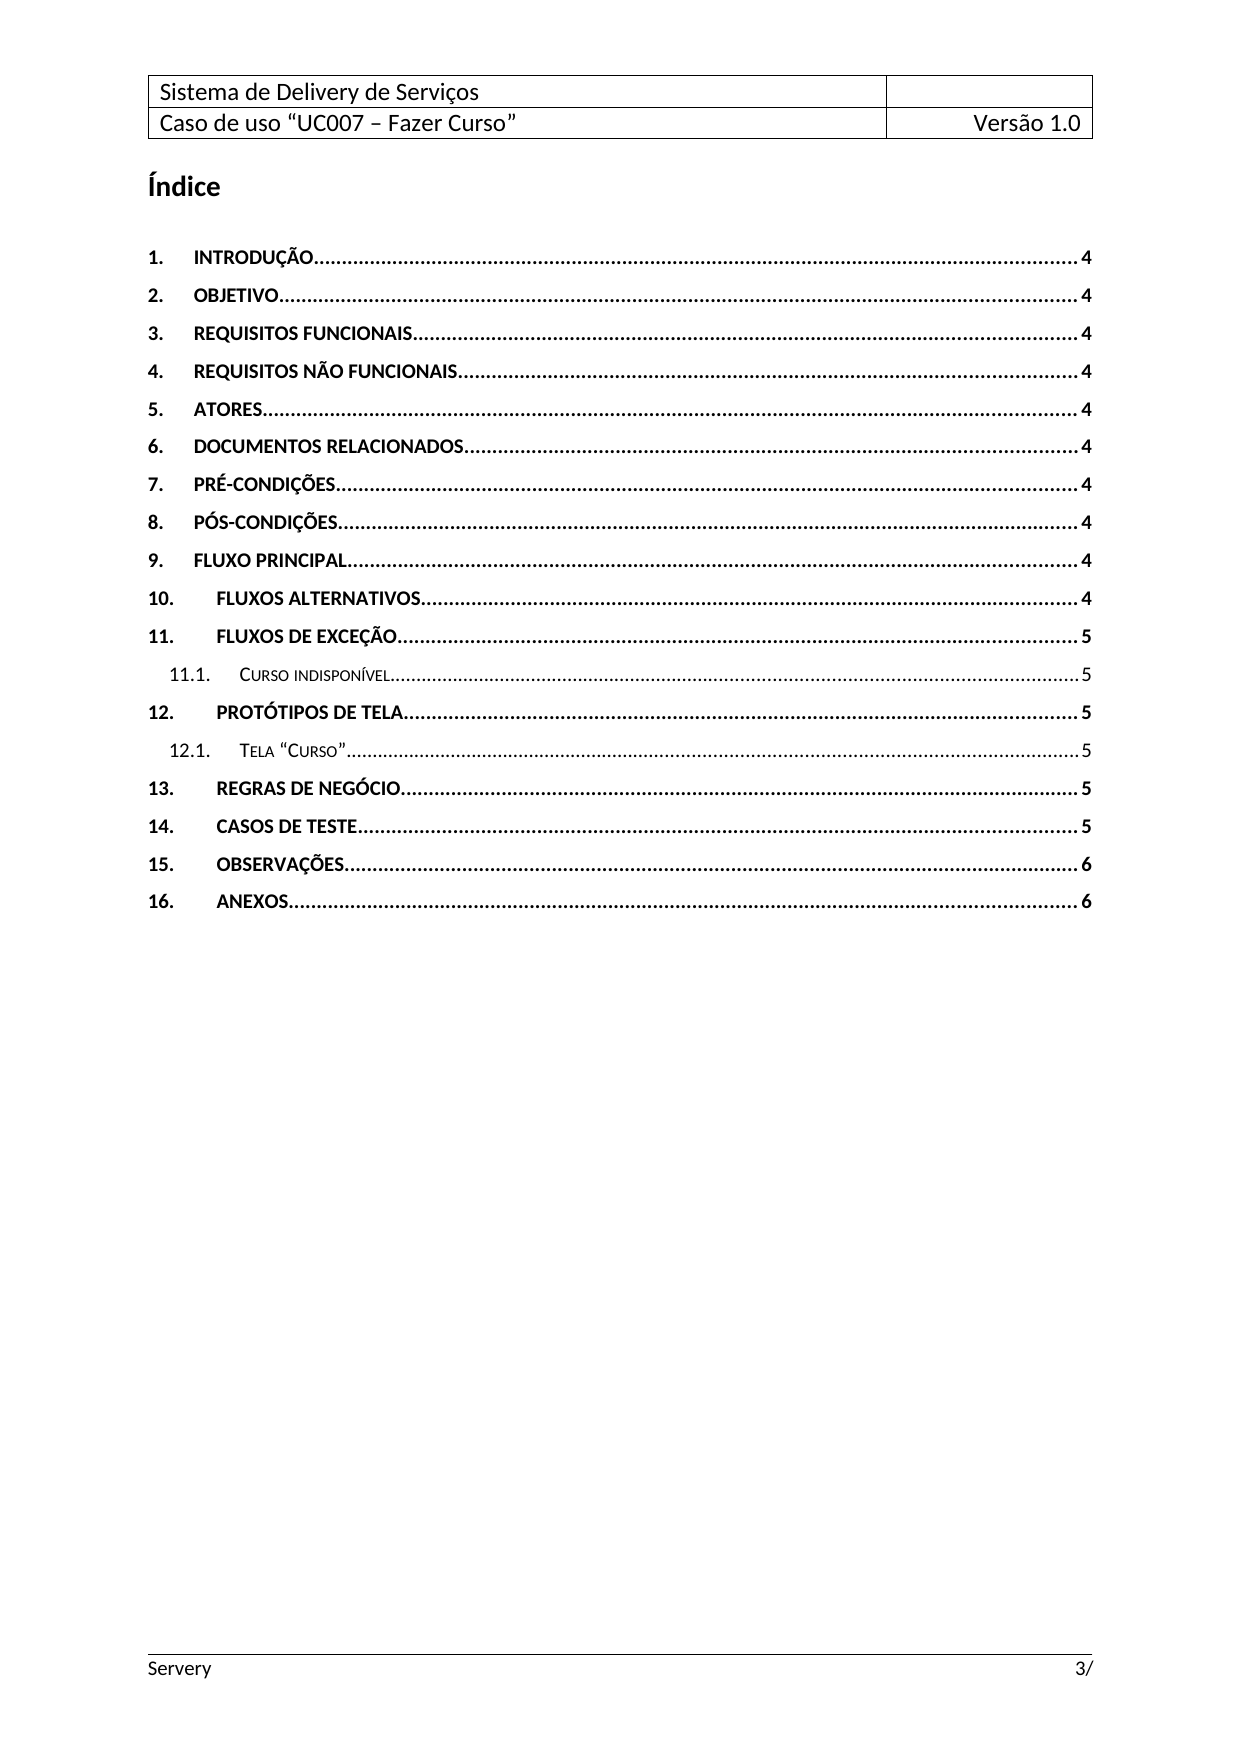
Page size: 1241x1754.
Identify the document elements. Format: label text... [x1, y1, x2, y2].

text 4. Requisitos não funcionais 4 [148, 358, 1092, 383]
text 7. Pré-condições 4 [148, 472, 1092, 497]
text 2. Objetivo 4 [148, 282, 1092, 307]
text 11. Fluxos de exceção 5 [148, 623, 1092, 649]
text 8. Pós-condições 4 [148, 509, 1092, 535]
text 1. Introdução 4 [148, 244, 1092, 269]
text 11.1. Curso indisponível 5 [168, 661, 1092, 687]
text 6. Documentos relacionados 4 [148, 434, 1092, 459]
text 13. Regras de negócio 5 [148, 775, 1092, 800]
text 12. Protótipos de Tela 5 [148, 699, 1092, 724]
text 10. Fluxos alternativos 4 [148, 585, 1092, 611]
text 5. Atores 4 [148, 396, 1092, 421]
text Índice [148, 168, 1092, 203]
text 14. Casos de teste 5 [148, 813, 1092, 838]
text 15. Observações 6 [148, 851, 1092, 876]
text 12.1. Tela “Curso” 5 [168, 737, 1092, 762]
text 3. Requisitos funcionais 4 [148, 320, 1092, 345]
text 16. Anexos 6 [148, 889, 1092, 914]
text 9. Fluxo principal 4 [148, 547, 1092, 573]
